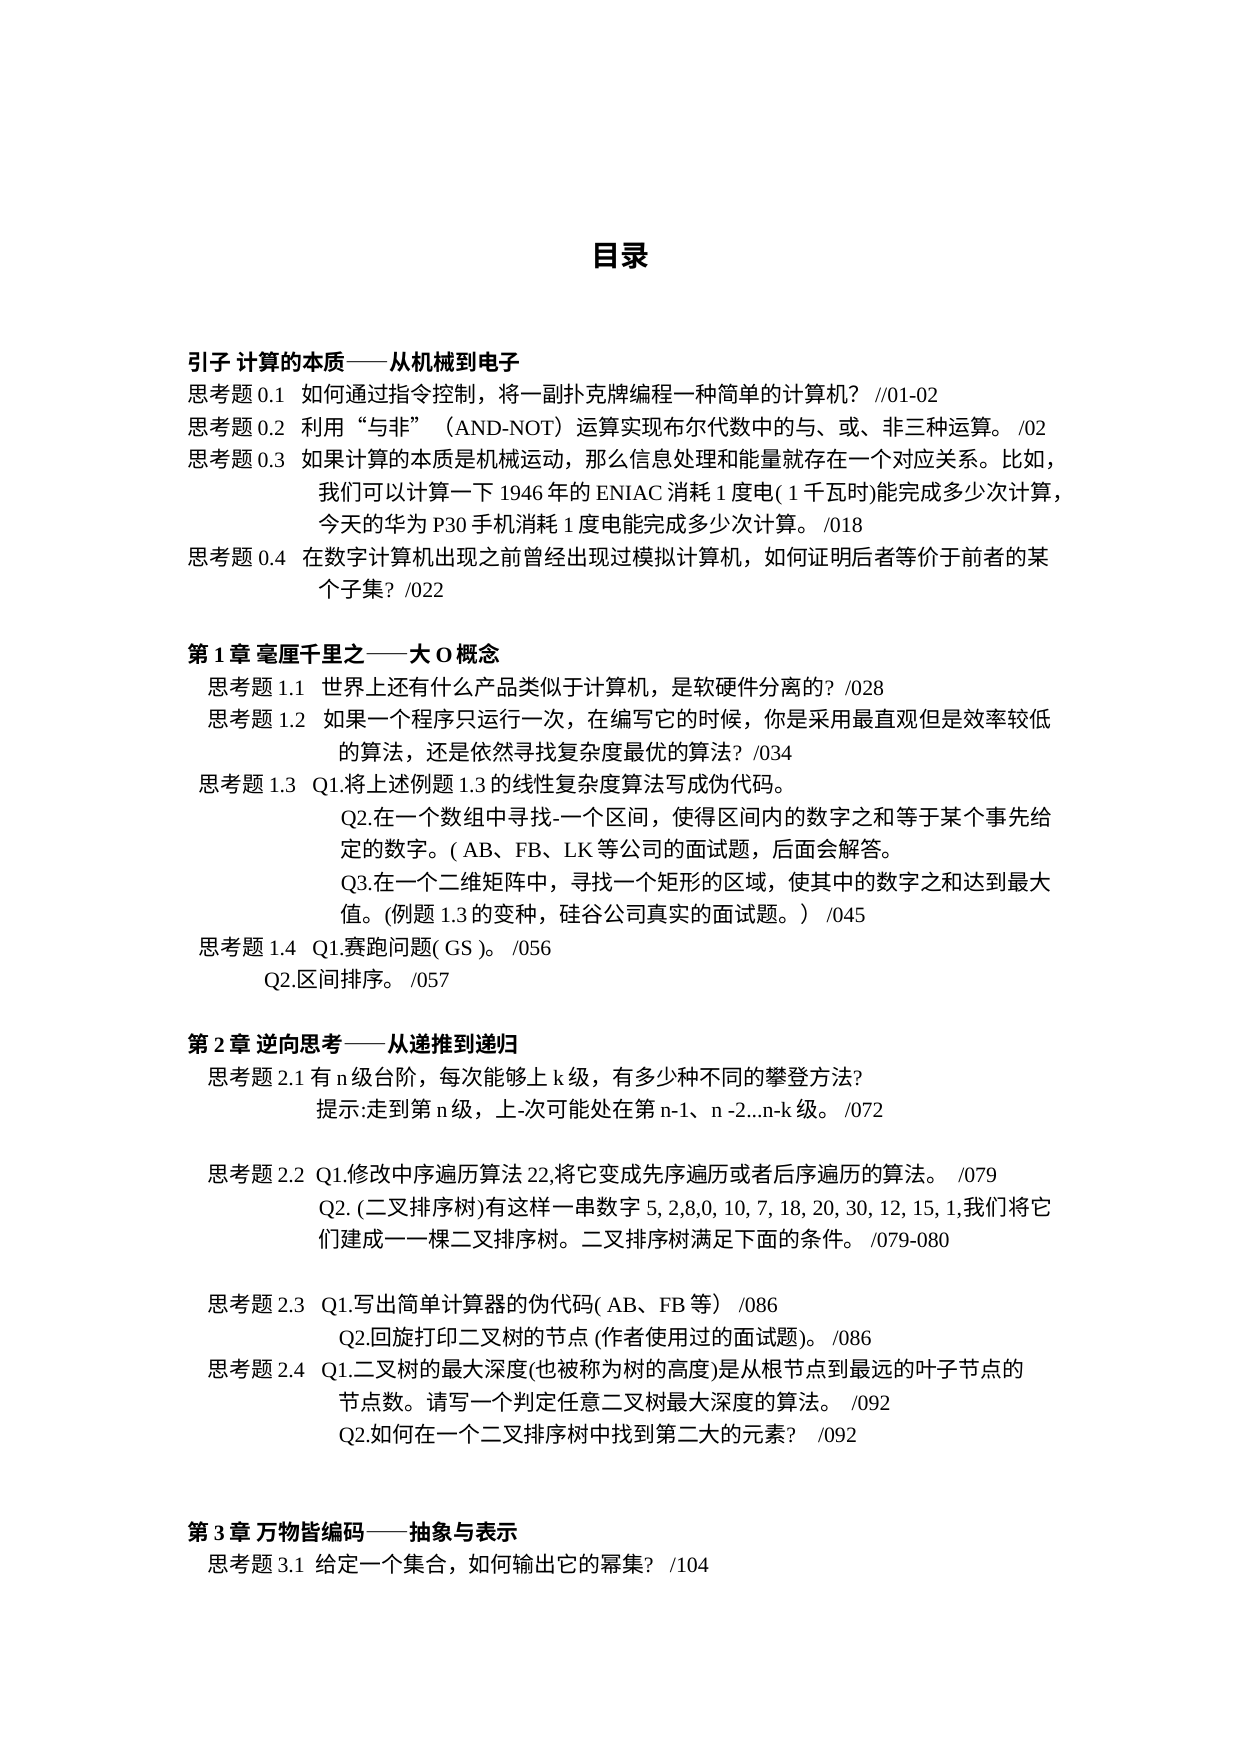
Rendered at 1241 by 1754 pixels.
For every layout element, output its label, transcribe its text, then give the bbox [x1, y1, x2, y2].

text 节点数。请写一个判定任意二叉树最大深度的算法。 /092 [207, 1384, 1053, 1417]
text 思考题2.3 Q1.写出简单计算器的伪代码( AB、FB等） /086 [207, 1287, 1053, 1319]
text 思考题0.1 如何通过指令控制，将一副扑克牌编程一种简单的计算机？ //01-02 [187, 377, 1053, 409]
text 引子 计算的本质——从机械到电子 [187, 344, 1053, 377]
text 思考题2.4 Q1.二叉树的最大深度(也被称为树的高度)是从根节点到最远的叶子节点的 [207, 1352, 1053, 1384]
text 值。(例题1.3的变种，硅谷公司真实的面试题。） /045 [187, 897, 1053, 929]
text 思考题1.2 如果一个程序只运行一次，在编写它的时候，你是采用最直观但是效率较低的算法，还是依然寻找复杂度最优的算法? /034 [207, 702, 1053, 767]
text 思考题2.2 Q1.修改中序遍历算法22,将它变成先序遍历或者后序遍历的算法。 /079 [207, 1157, 1053, 1189]
text Q2.区间排序。 /057 [187, 962, 1053, 994]
text 思考题0.2 利用“与非”（AND-NOT）运算实现布尔代数中的与、或、非三种运算。 /02 [187, 409, 1053, 442]
text 第2章 逆向思考——从递推到递归 [187, 1027, 1053, 1059]
text Q2.回旋打印二叉树的节点 (作者使用过的面试题)。 /086 [207, 1319, 1053, 1352]
text 提示:走到第n级，上-次可能处在第n-1、n -2...n-k级。 /072 [207, 1092, 1053, 1124]
text Q2.在一个数组中寻找-一个区间，使得区间内的数字之和等于某个事先给定的数字。( AB、FB、LK等公司的面试题，后面会解答。 [341, 799, 1053, 864]
text 思考题1.3 Q1.将上述例题1.3的线性复杂度算法写成伪代码。 [187, 767, 1053, 799]
text 第1章 毫厘千里之——大O概念 [187, 637, 1053, 669]
text 思考题0.3 如果计算的本质是机械运动，那么信息处理和能量就存在一个对应关系。比如， [187, 442, 1053, 474]
text 思考题3.1 给定一个集合，如何输出它的幂集? /104 [207, 1547, 1053, 1579]
text 思考题2.1 有n级台阶，每次能够上k级，有多少种不同的攀登方法? [207, 1059, 1053, 1092]
text Q3.在一个二维矩阵中，寻找一个矩形的区域，使其中的数字之和达到最大 [187, 864, 1053, 897]
text 思考题0.4 在数字计算机出现之前曾经出现过模拟计算机，如何证明后者等价于前者的某个子集? /022 [187, 539, 1053, 604]
subtitle 目录 [187, 222, 1053, 287]
text 第3章 万物皆编码——抽象与表示 [187, 1514, 1053, 1547]
text Q2.如何在一个二叉排序树中找到第二大的元素? /092 [207, 1417, 1053, 1449]
text 我们可以计算一下1946年的ENIAC消耗1度电( 1千瓦时)能完成多少次计算，今天的华为P30手机消耗1度电能完成多少次计算。 /018 [319, 474, 1053, 539]
text 思考题1.1 世界上还有什么产品类似于计算机，是软硬件分离的? /028 [207, 669, 1053, 702]
text Q2. (二叉排序树)有这样一串数字5, 2,8,0, 10, 7, 18, 20, 30, 12, 15, 1,我们将它们建成一一棵二叉排序树。二叉排序树满足下面的条件。 /079-080 [319, 1189, 1053, 1254]
text 思考题1.4 Q1.赛跑问题( GS )。 /056 [187, 929, 1053, 962]
